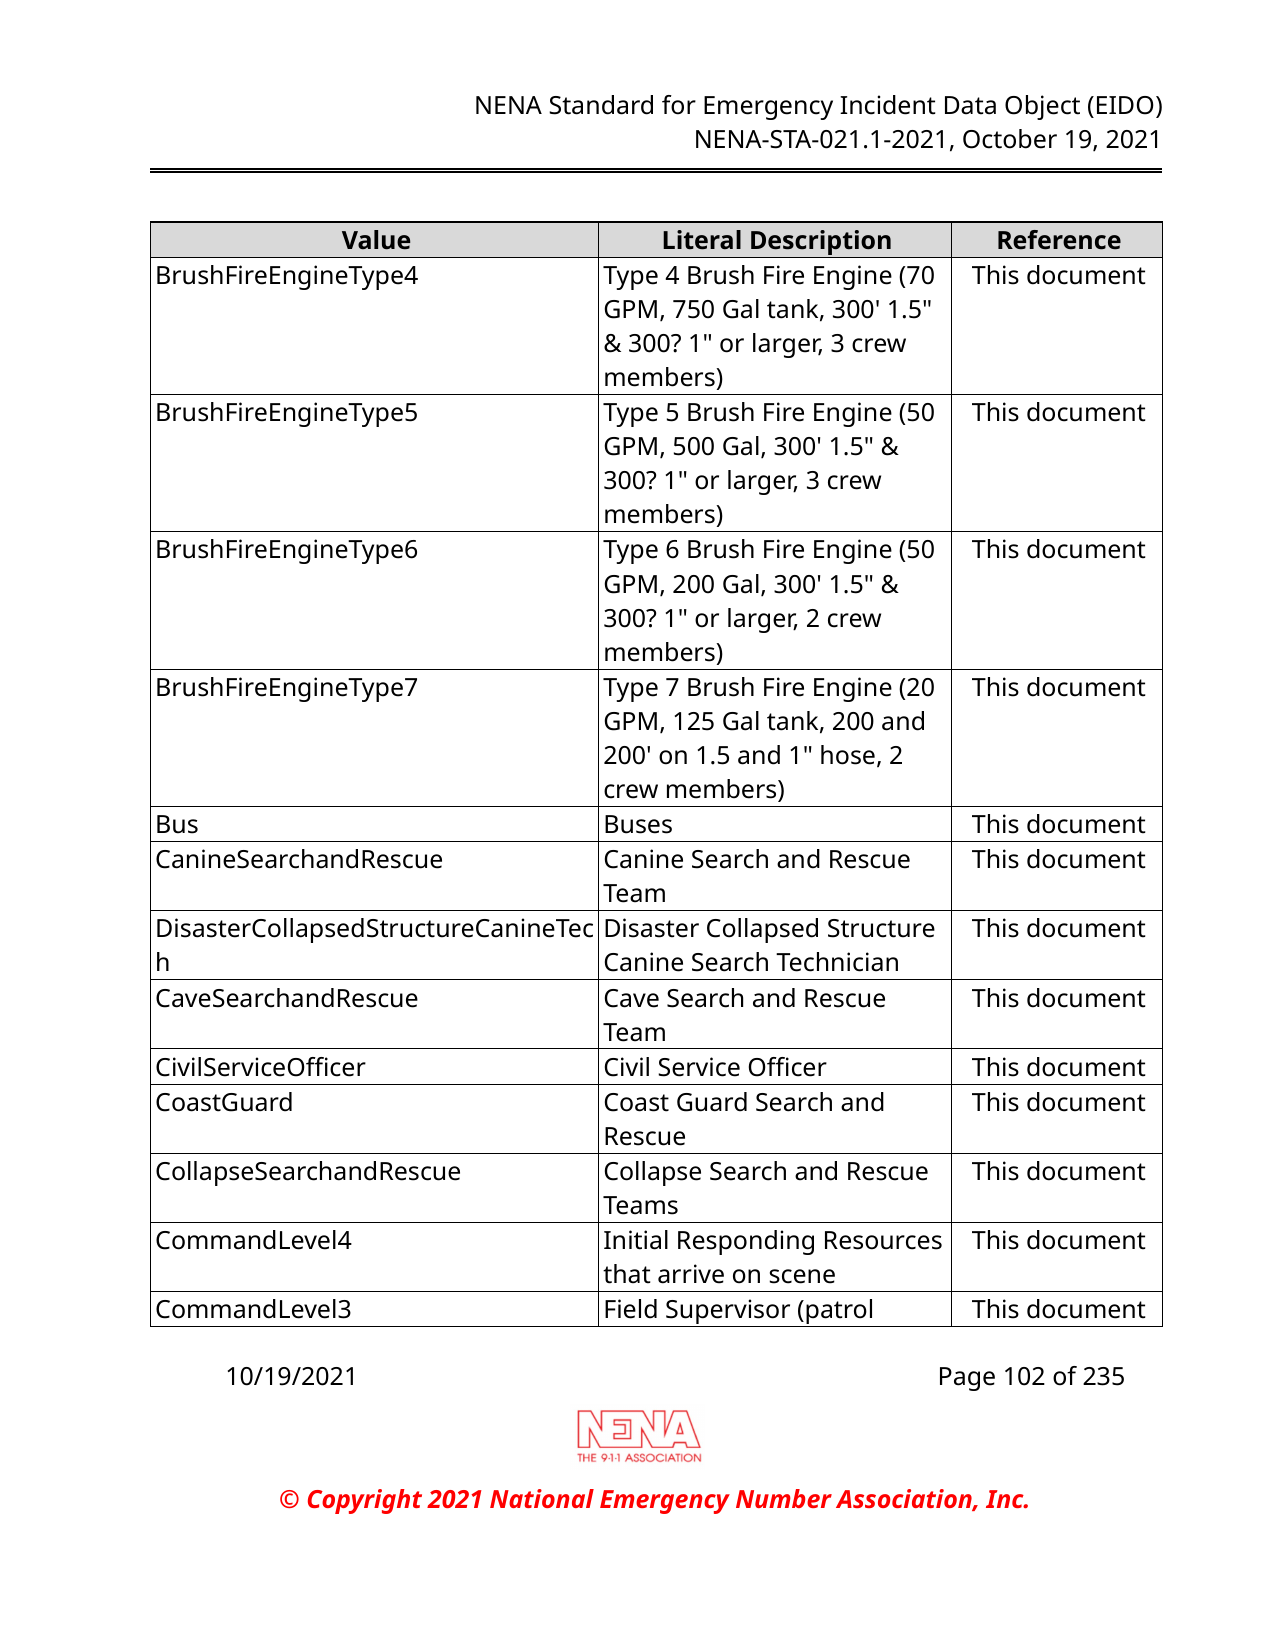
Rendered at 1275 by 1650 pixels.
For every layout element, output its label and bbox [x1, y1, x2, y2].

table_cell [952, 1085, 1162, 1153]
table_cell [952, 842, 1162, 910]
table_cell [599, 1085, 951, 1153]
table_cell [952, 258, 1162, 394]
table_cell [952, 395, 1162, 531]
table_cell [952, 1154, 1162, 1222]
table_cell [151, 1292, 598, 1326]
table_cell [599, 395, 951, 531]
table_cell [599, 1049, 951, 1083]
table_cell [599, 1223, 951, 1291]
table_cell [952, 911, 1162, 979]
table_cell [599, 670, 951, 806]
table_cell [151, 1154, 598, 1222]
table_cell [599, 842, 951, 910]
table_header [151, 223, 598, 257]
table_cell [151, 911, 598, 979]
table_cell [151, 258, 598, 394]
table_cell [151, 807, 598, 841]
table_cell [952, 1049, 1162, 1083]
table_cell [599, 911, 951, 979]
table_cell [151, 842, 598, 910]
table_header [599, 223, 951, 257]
picture [569, 1404, 706, 1470]
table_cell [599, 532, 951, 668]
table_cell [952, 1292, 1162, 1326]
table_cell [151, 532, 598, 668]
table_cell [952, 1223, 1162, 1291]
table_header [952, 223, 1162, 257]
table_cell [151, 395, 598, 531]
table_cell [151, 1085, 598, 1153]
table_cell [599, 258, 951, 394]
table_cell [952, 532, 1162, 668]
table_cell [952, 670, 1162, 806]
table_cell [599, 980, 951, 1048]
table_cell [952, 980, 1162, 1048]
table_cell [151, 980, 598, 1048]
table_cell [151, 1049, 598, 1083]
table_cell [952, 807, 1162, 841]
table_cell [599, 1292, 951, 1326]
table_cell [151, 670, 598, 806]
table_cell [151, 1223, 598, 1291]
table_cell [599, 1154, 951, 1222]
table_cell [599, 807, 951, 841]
